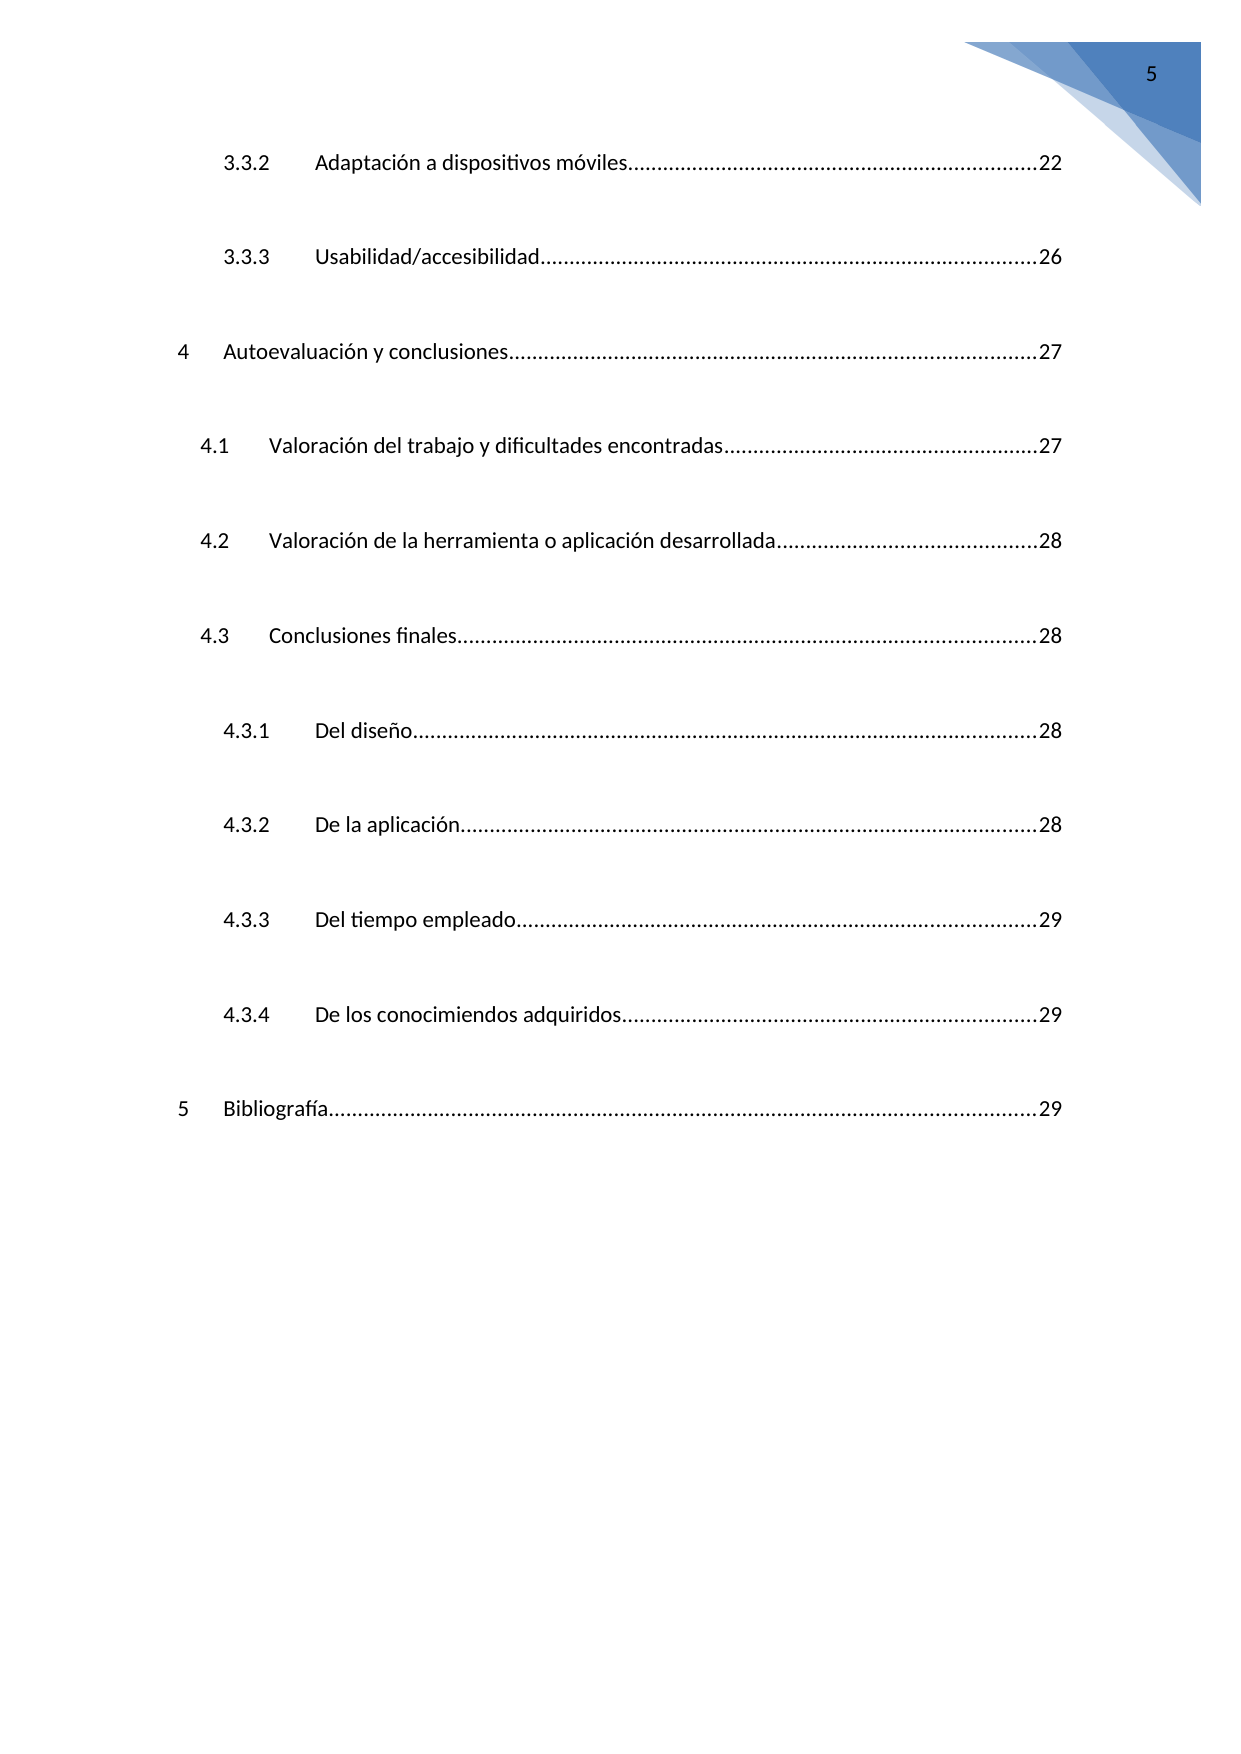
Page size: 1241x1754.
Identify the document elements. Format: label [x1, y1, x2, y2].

picture [963, 42, 1201, 206]
